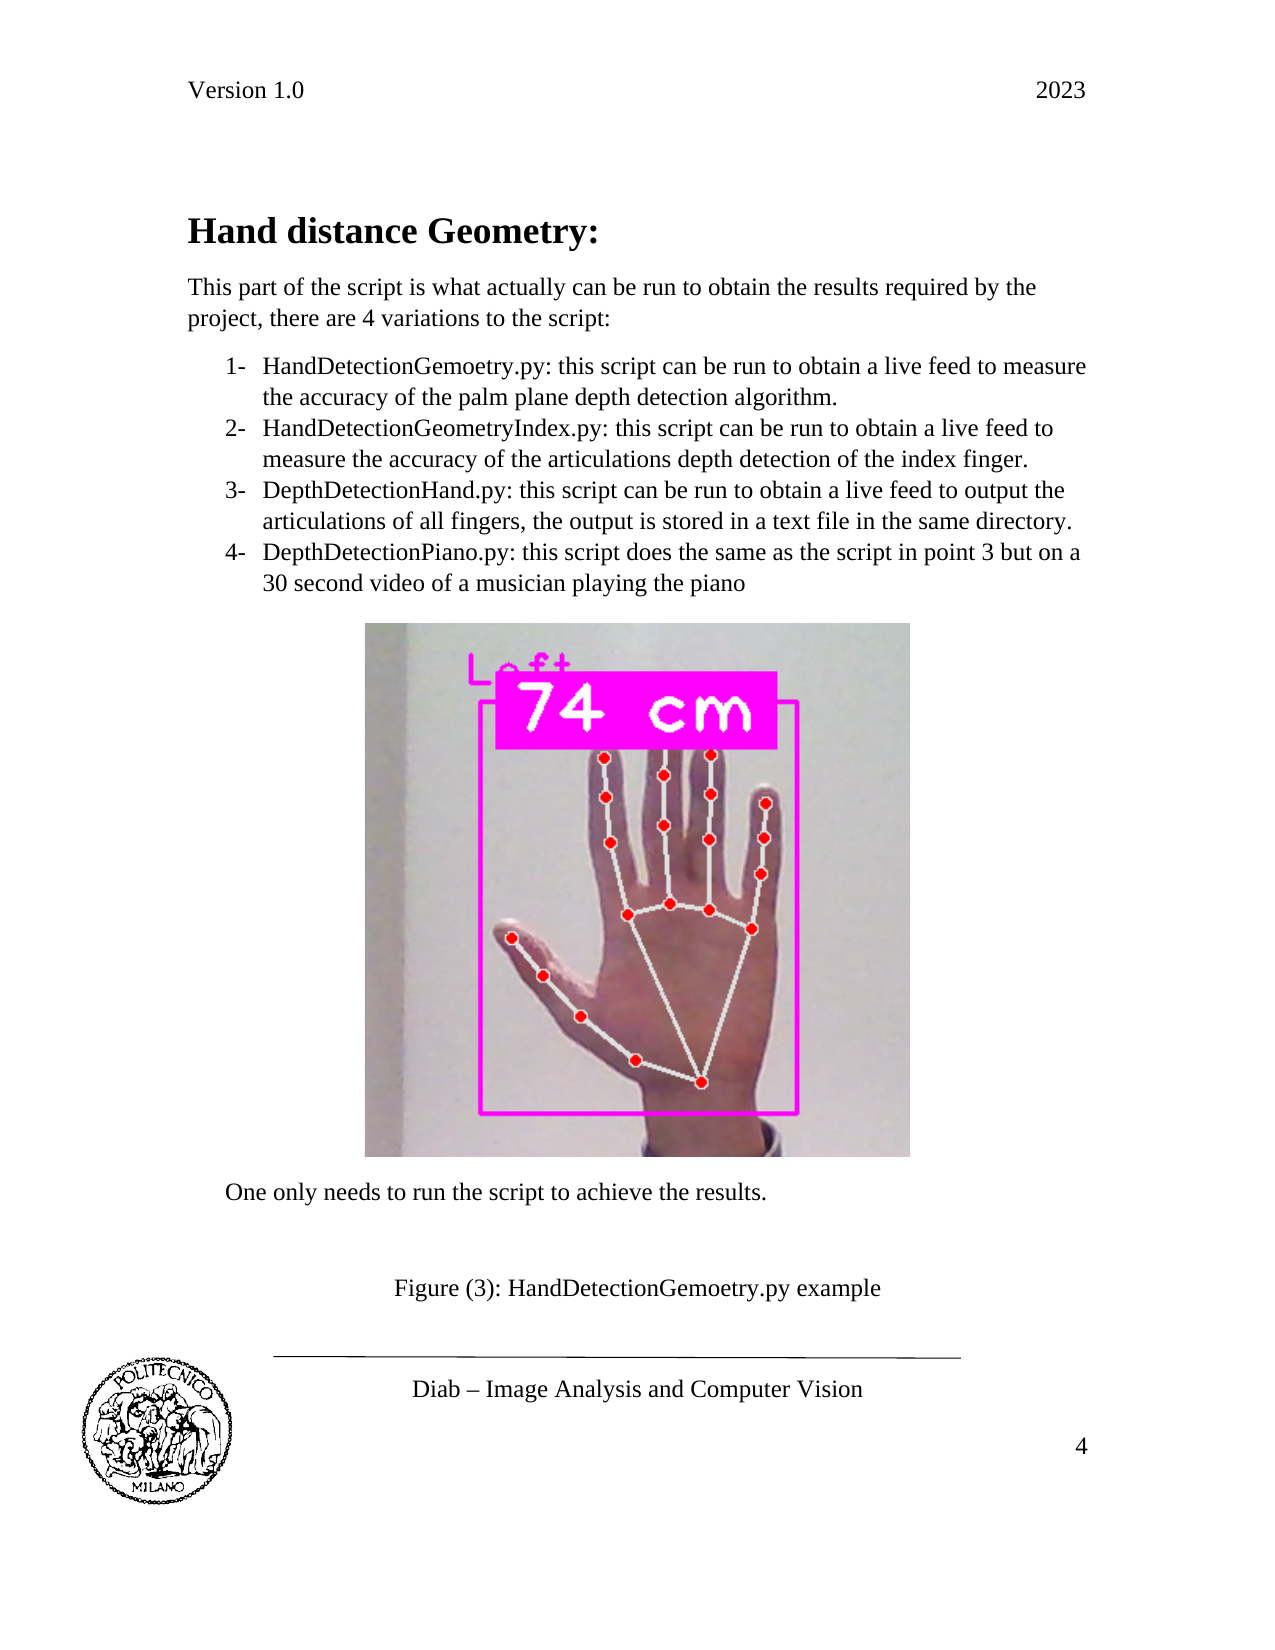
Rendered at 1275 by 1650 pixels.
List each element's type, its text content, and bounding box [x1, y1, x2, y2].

text This part of the script is what actually can be run to obtain the results required by the project, there are 4 variations to the script: [187, 272, 1087, 332]
list HandDetectionGemoetry.py: this script can be run to obtain a live feed to measure the accuracy of the palm plane depth detection algorithm. [225, 351, 1087, 411]
list DepthDetectionPiano.py: this script does the same as the script in point 3 but on a 30 second video of a musician playing the piano [225, 537, 1087, 597]
text Hand distance Geometry: [187, 209, 1087, 252]
picture [75, 1347, 238, 1510]
picture [364, 623, 911, 1157]
list DepthDetectionHand.py: this script can be run to obtain a live feed to output the articulations of all fingers, the output is stored in a text file in the same directory. [225, 475, 1087, 535]
list HandDetectionGeometryIndex.py: this script can be run to obtain a live feed to measure the accuracy of the articulations depth detection of the index finger. [225, 413, 1087, 473]
text Figure (3): HandDetectionGemoetry.py example [187, 1273, 1087, 1302]
